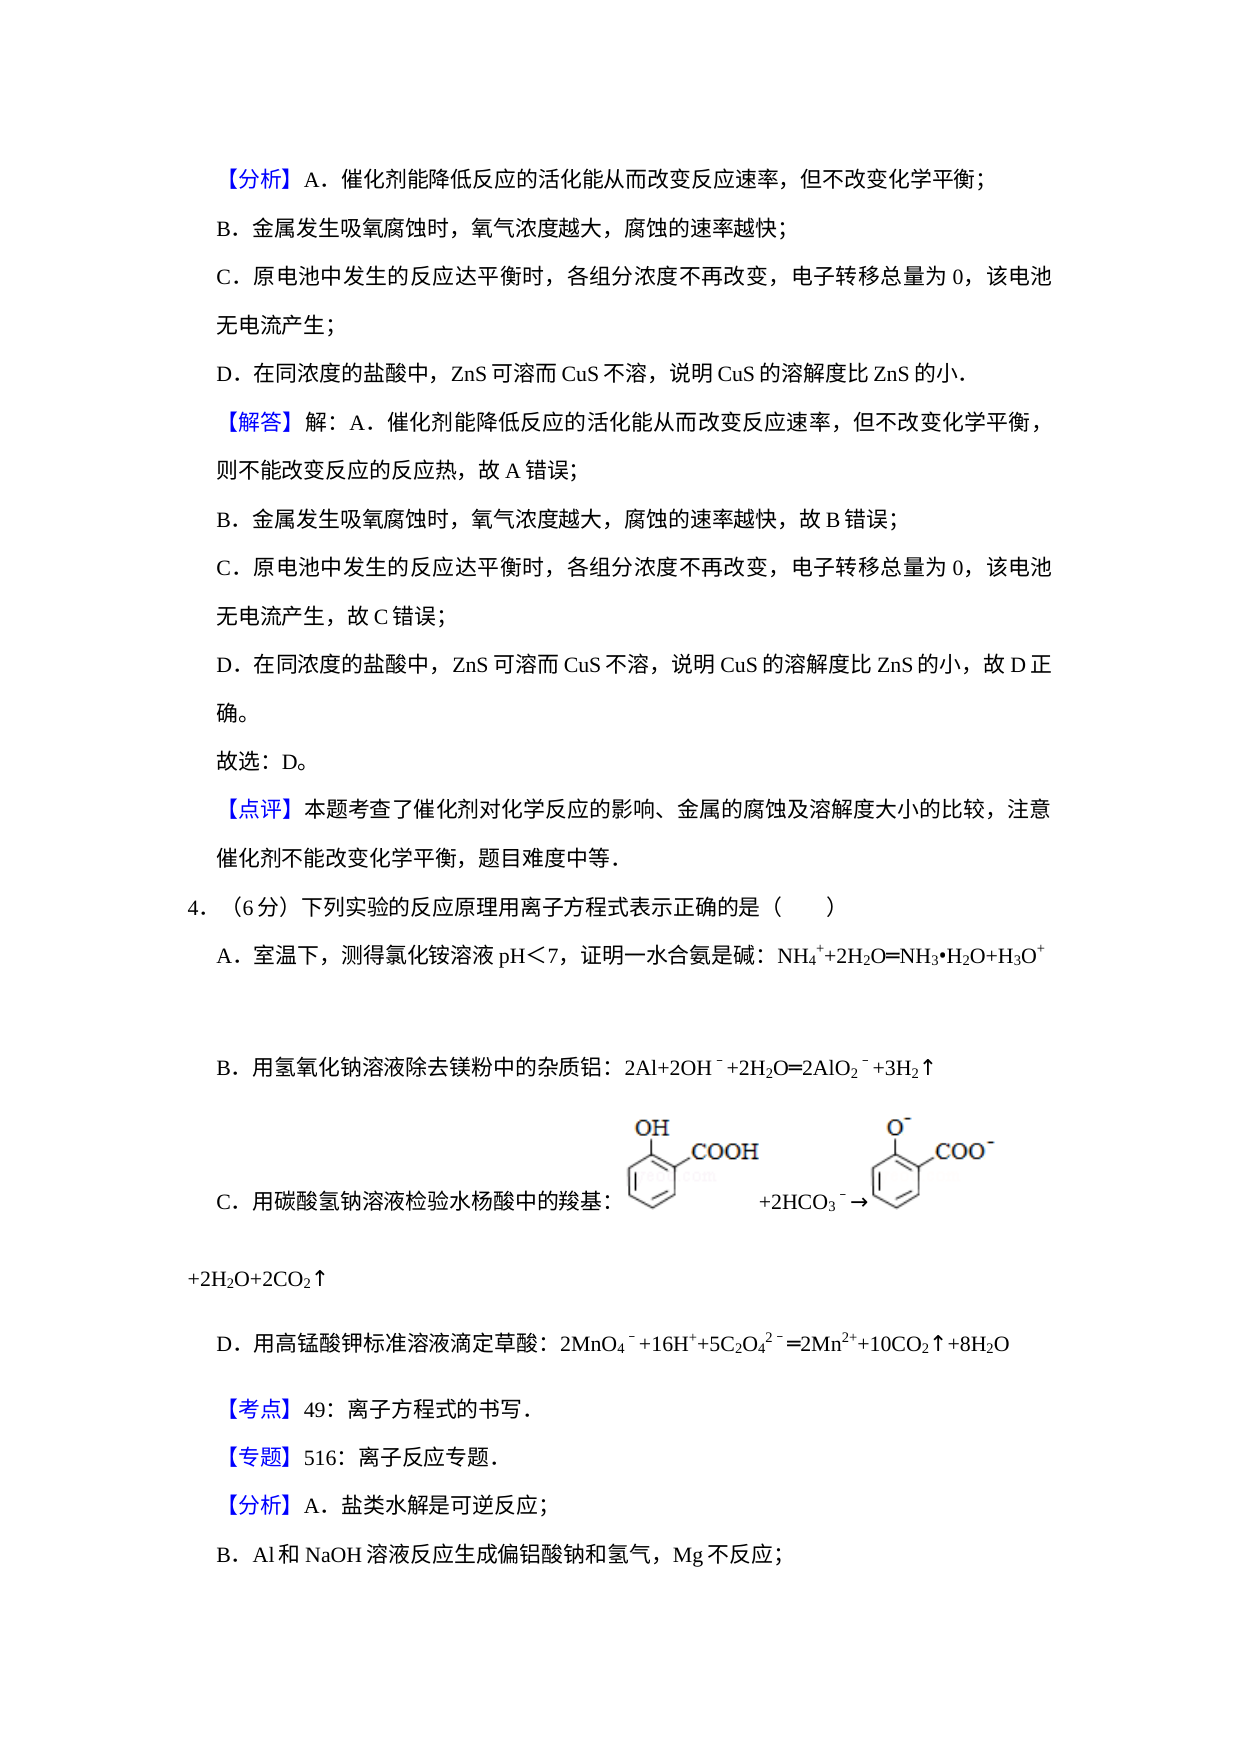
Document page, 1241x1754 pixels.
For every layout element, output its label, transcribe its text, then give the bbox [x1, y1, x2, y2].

text 【解答】解：A．催化剂能降低反应的活化能从而改变反应速率，但不改变化学平衡，则不能改变反应的反应热，故A错误； [216, 404, 1053, 485]
text B．Al和NaOH溶液反应生成偏铝酸钠和氢气，Mg不反应； [216, 1536, 1053, 1569]
text 4．（6分）下列实验的反应原理用离子方程式表示正确的是（ ） [187, 889, 1053, 922]
text 【专题】516：离子反应专题． [216, 1439, 1053, 1472]
text C．原电池中发生的反应达平衡时，各组分浓度不再改变，电子转移总量为0，该电池无电流产生，故C错误； [216, 549, 1053, 631]
text B．用氢氧化钠溶液除去镁粉中的杂质铝：2Al+2OH﹣+2H2O═2AlO2﹣+3H2↑ [187, 1033, 1053, 1098]
text C．用碳酸氢钠溶液检验水杨酸中的羧基：+2HCO3﹣→+2H2O+2CO2↑ [187, 1116, 1053, 1294]
text D．在同浓度的盐酸中，ZnS可溶而CuS不溶，说明CuS的溶解度比ZnS的小． [216, 356, 1053, 388]
text B．金属发生吸氧腐蚀时，氧气浓度越大，腐蚀的速率越快； [216, 210, 1053, 243]
text 【分析】A．盐类水解是可逆反应； [216, 1488, 1053, 1520]
picture [624, 1117, 759, 1210]
text 【考点】49：离子方程式的书写．菁优网版权所有 [216, 1391, 1053, 1424]
text 【点评】本题考查了催化剂对化学反应的影响、金属的腐蚀及溶解度大小的比较，注意催化剂不能改变化学平衡，题目难度中等． [216, 792, 1053, 873]
text B．金属发生吸氧腐蚀时，氧气浓度越大，腐蚀的速率越快，故B错误； [216, 501, 1053, 534]
text A．室温下，测得氯化铵溶液pH＜7，证明一水合氨是碱：NH4++2H2O═NH3•H2O+H3O+ [187, 937, 1053, 1019]
text D．用高锰酸钾标准溶液滴定草酸：2MnO4﹣+16H++5C2O42﹣═2Mn2++10CO2↑+8H2O [187, 1309, 1053, 1374]
picture [868, 1115, 995, 1210]
text 故选：D。 [216, 744, 1053, 776]
text C．原电池中发生的反应达平衡时，各组分浓度不再改变，电子转移总量为0，该电池无电流产生； [216, 259, 1053, 340]
text D．在同浓度的盐酸中，ZnS可溶而CuS不溶，说明CuS的溶解度比ZnS的小，故D正确。 [216, 647, 1053, 728]
text 【分析】A．催化剂能降低反应的活化能从而改变反应速率，但不改变化学平衡； [216, 162, 1053, 194]
